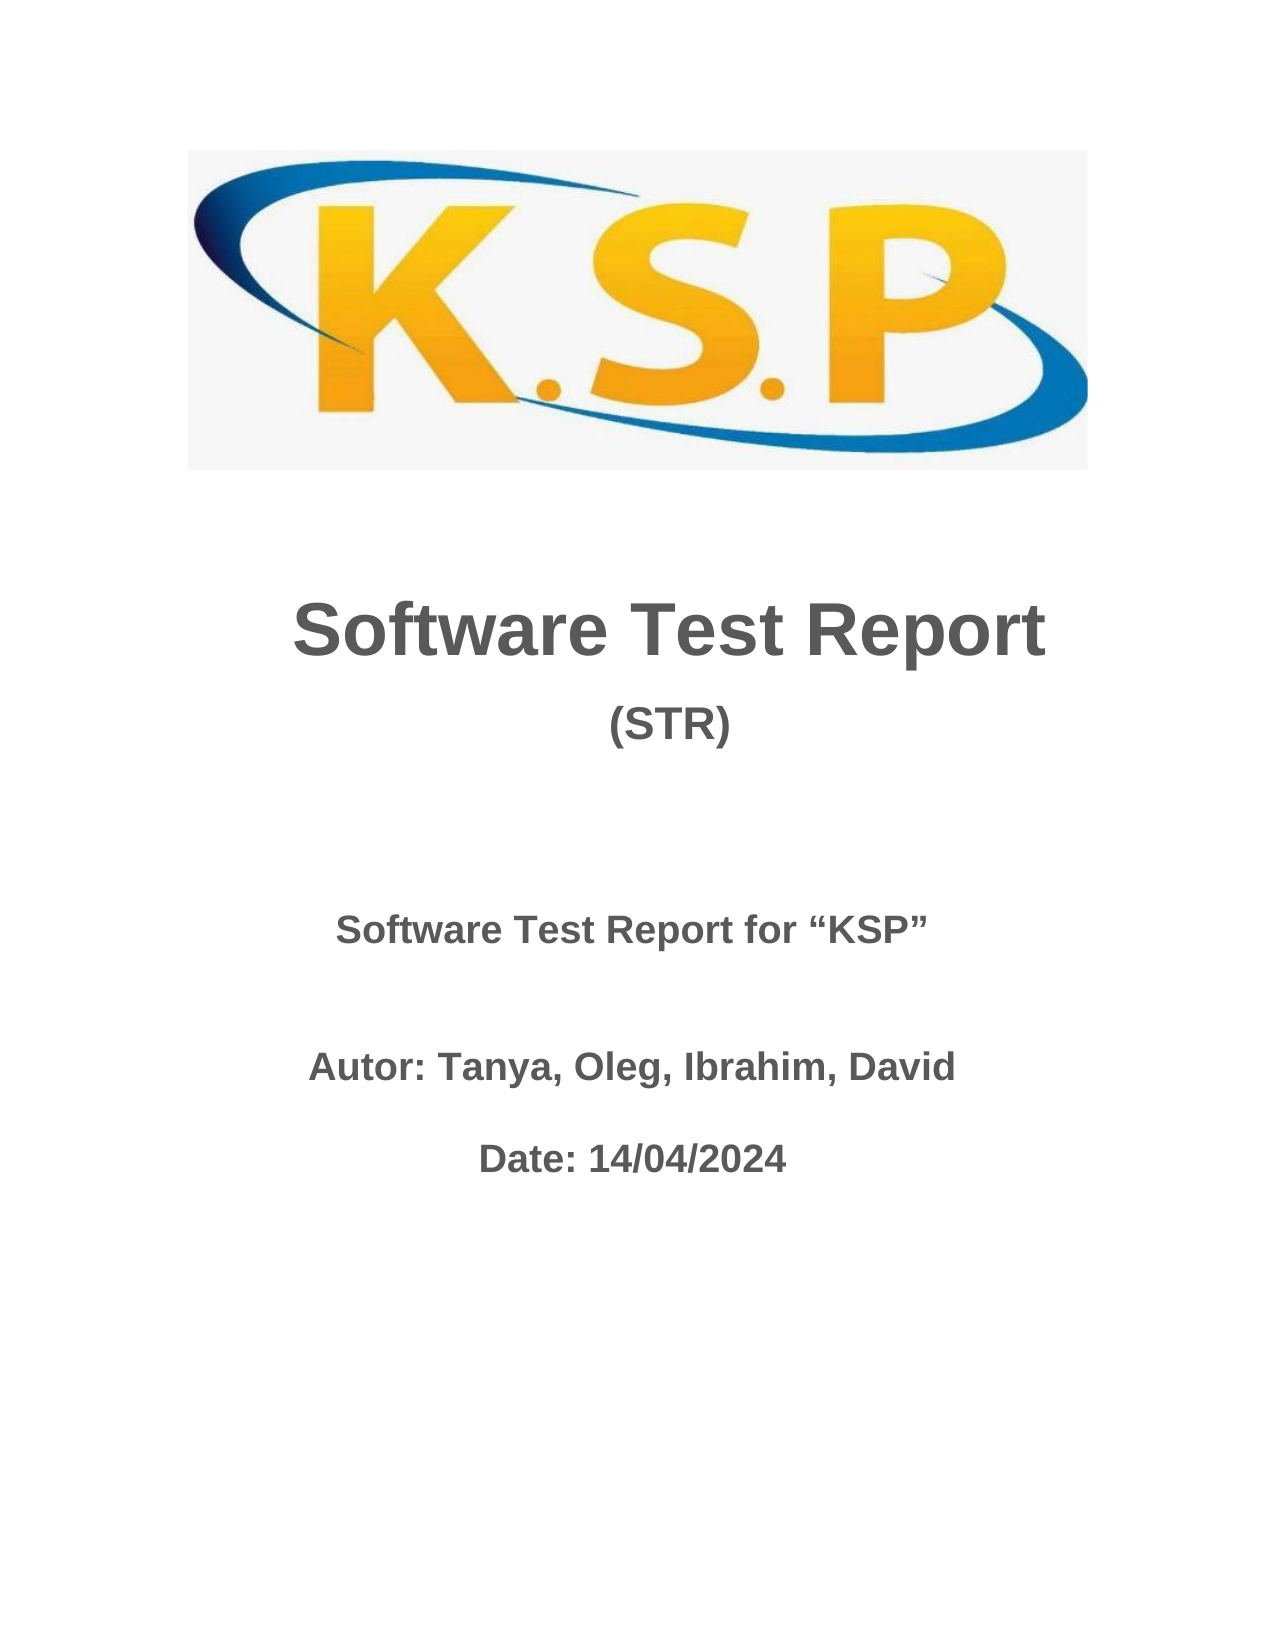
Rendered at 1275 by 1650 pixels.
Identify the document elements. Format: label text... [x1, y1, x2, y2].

text Autor: Tanya, Oleg, Ibrahim, David [162, 1044, 1087, 1089]
subtitle Software Test Report [177, 585, 1087, 671]
text Date: 14/04/2024 [177, 1135, 1087, 1181]
subtitle (STR) [177, 697, 1087, 749]
picture [187, 150, 1088, 470]
text Software Test Report for “KSP” [177, 907, 1087, 952]
